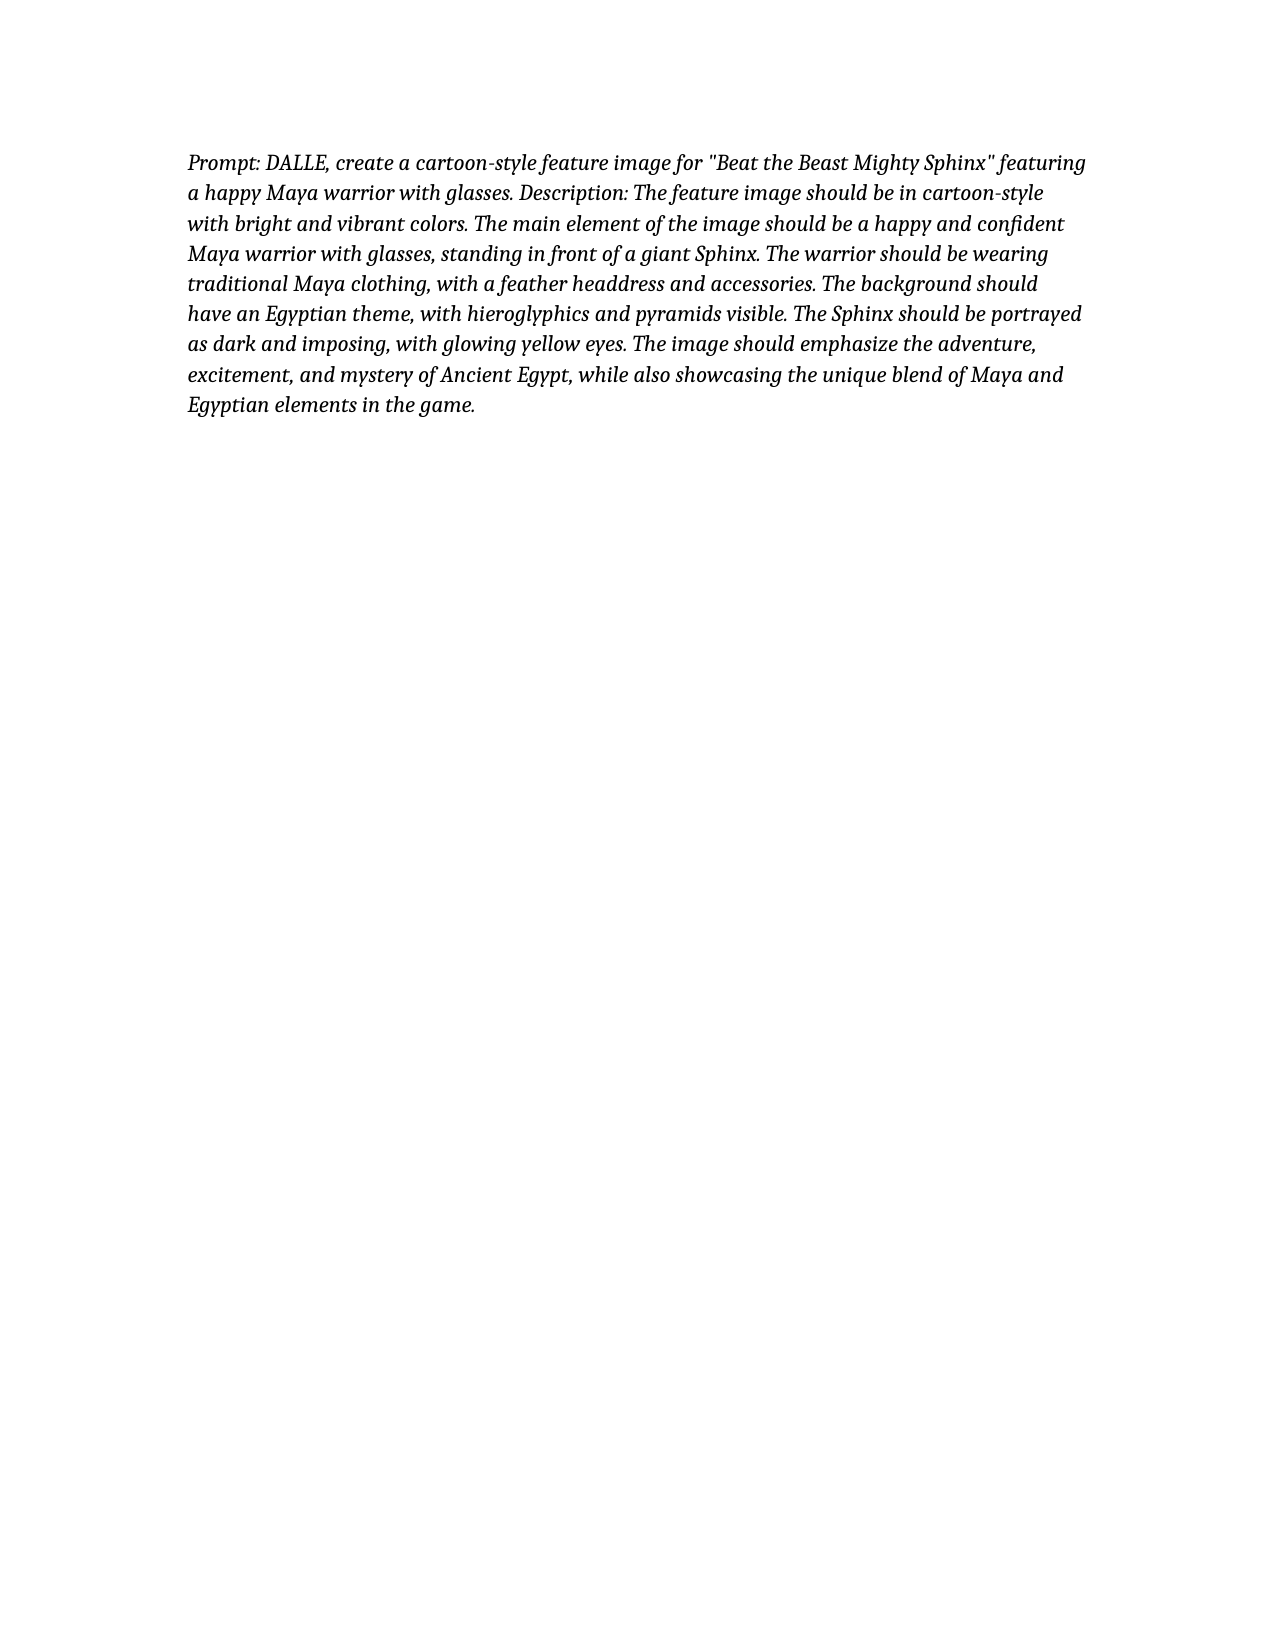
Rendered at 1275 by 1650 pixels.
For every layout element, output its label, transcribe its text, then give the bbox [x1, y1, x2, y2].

text Prompt: DALLE, create a cartoon-style feature image for "Beat the Beast Mighty Sphinx" featuring a happy Maya warrior with glasses. Description: The feature image should be in cartoon-style with bright and vibrant colors. The main element of the image should be a happy and confident Maya warrior with glasses, standing in front of a giant Sphinx. The warrior should be wearing traditional Maya clothing, with a feather headdress and accessories. The background should have an Egyptian theme, with hieroglyphics and pyramids visible. The Sphinx should be portrayed as dark and imposing, with glowing yellow eyes. The image should emphasize the adventure, excitement, and mystery of Ancient Egypt, while also showcasing the unique blend of Maya and Egyptian elements in the game. [187, 150, 1087, 418]
